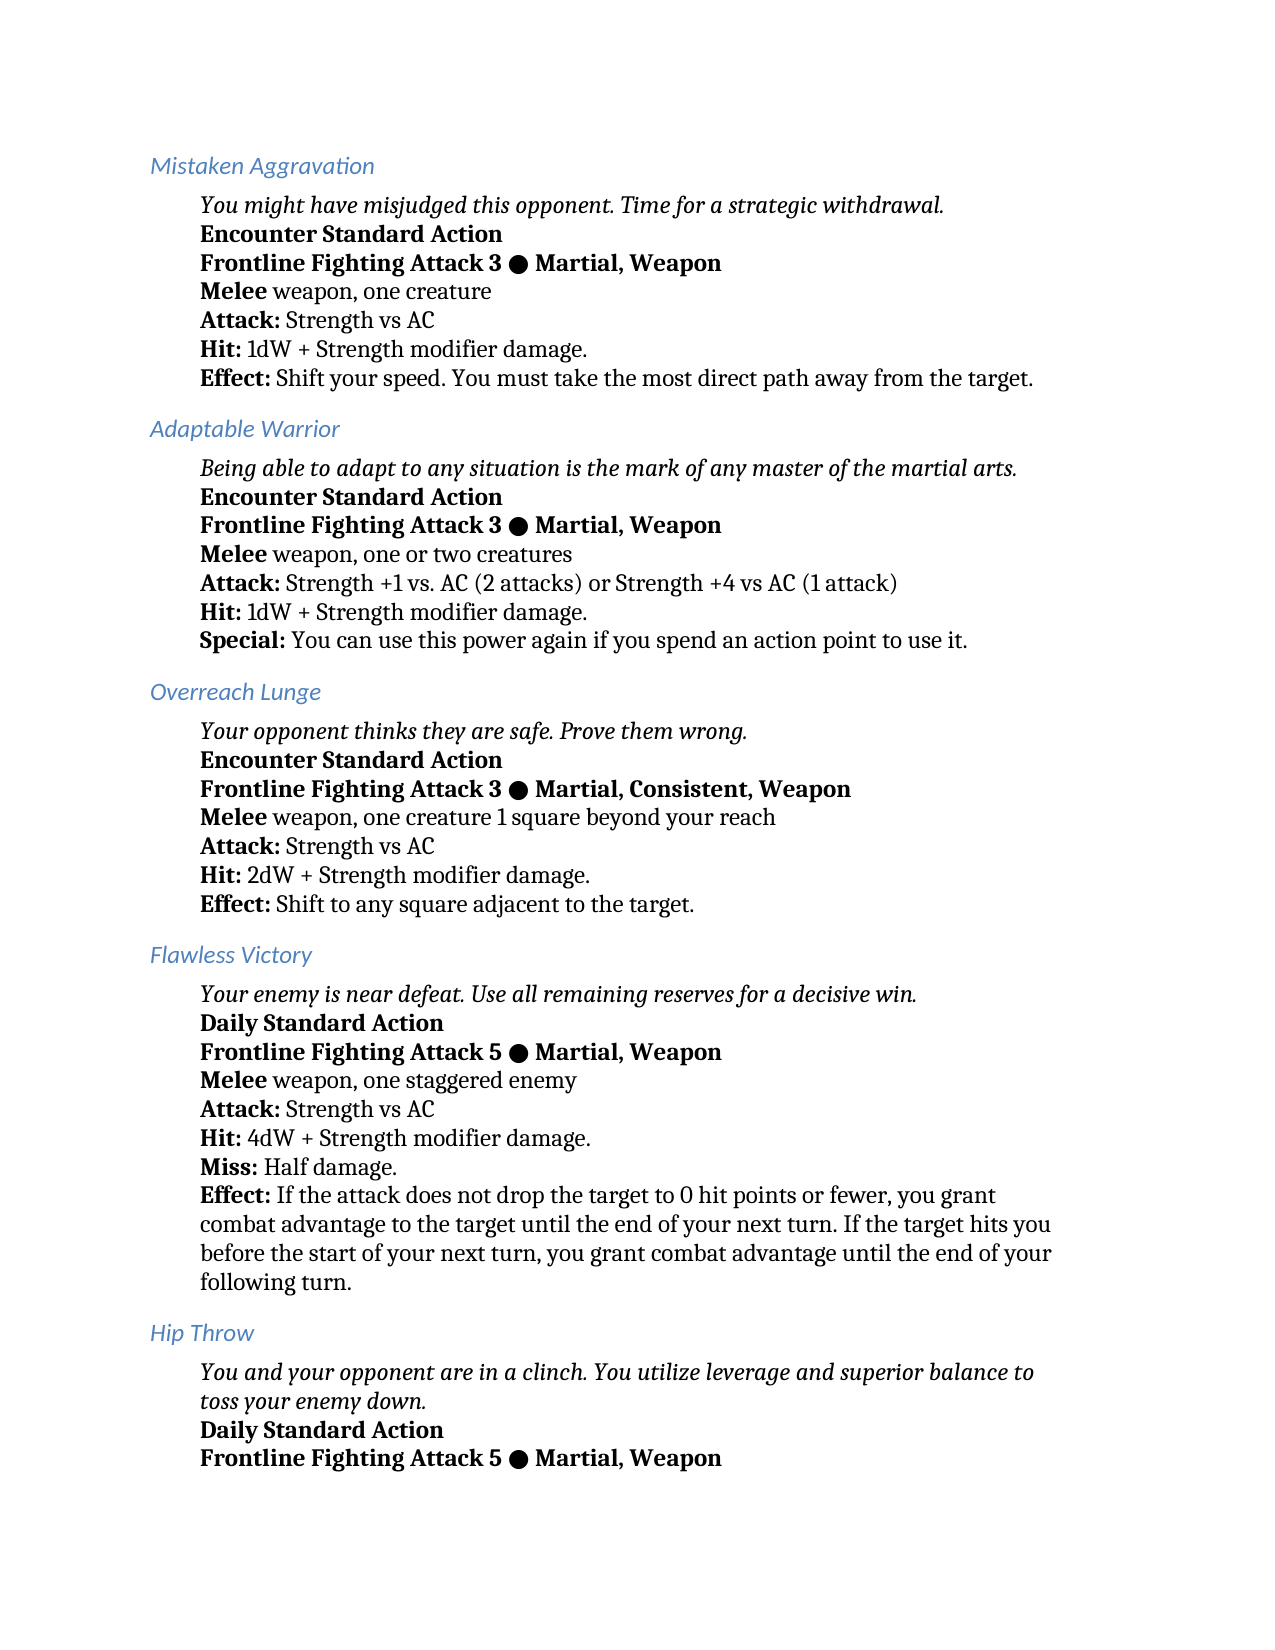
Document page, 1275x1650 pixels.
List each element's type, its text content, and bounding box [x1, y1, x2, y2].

subtitle Hip Throw [150, 1317, 1125, 1348]
subtitle Flawless Victory [150, 939, 1125, 969]
text Your enemy is near defeat. Use all remaining reserves for a decisive win. Daily Standard Action Frontline Fighting Attack 5 ● Martial, Weapon Melee weapon, one staggered enemy Attack: Strength vs AC Hit: 4dW + Strength modifier damage. Miss: Half damage. Effect: If the attack does not drop the target to 0 hit points or fewer, you grant combat advantage to the target until the end of your next turn. If the target hits you before the start of your next turn, you grant combat advantage until the end of your following turn. [200, 980, 1075, 1296]
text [200, 1358, 1075, 1473]
text You might have misjudged this opponent. Time for a strategic withdrawal. Encounter Standard Action Frontline Fighting Attack 3 ● Martial, Weapon Melee weapon, one creature Attack: Strength vs AC Hit: 1dW + Strength modifier damage. Effect: Shift your speed. You must take the most direct path away from the target. [200, 191, 1075, 392]
text Being able to adapt to any situation is the mark of any master of the martial arts. Encounter Standard Action Frontline Fighting Attack 3 ● Martial, Weapon Melee weapon, one or two creatures Attack: Strength +1 vs. AC (2 attacks) or Strength +4 vs AC (1 attack) Hit: 1dW + Strength modifier damage. Special: You can use this power again if you spend an action point to use it. [200, 454, 1075, 655]
subtitle Mistaken Aggravation [150, 150, 1125, 181]
subtitle Overreach Lunge [150, 676, 1125, 707]
text Your opponent thinks they are safe. Prove them wrong. Encounter Standard Action Frontline Fighting Attack 3 ● Martial, Consistent, Weapon Melee weapon, one creature 1 square beyond your reach Attack: Strength vs AC Hit: 2dW + Strength modifier damage. Effect: Shift to any square adjacent to the target. [200, 717, 1075, 918]
subtitle Adaptable Warrior [150, 413, 1125, 443]
